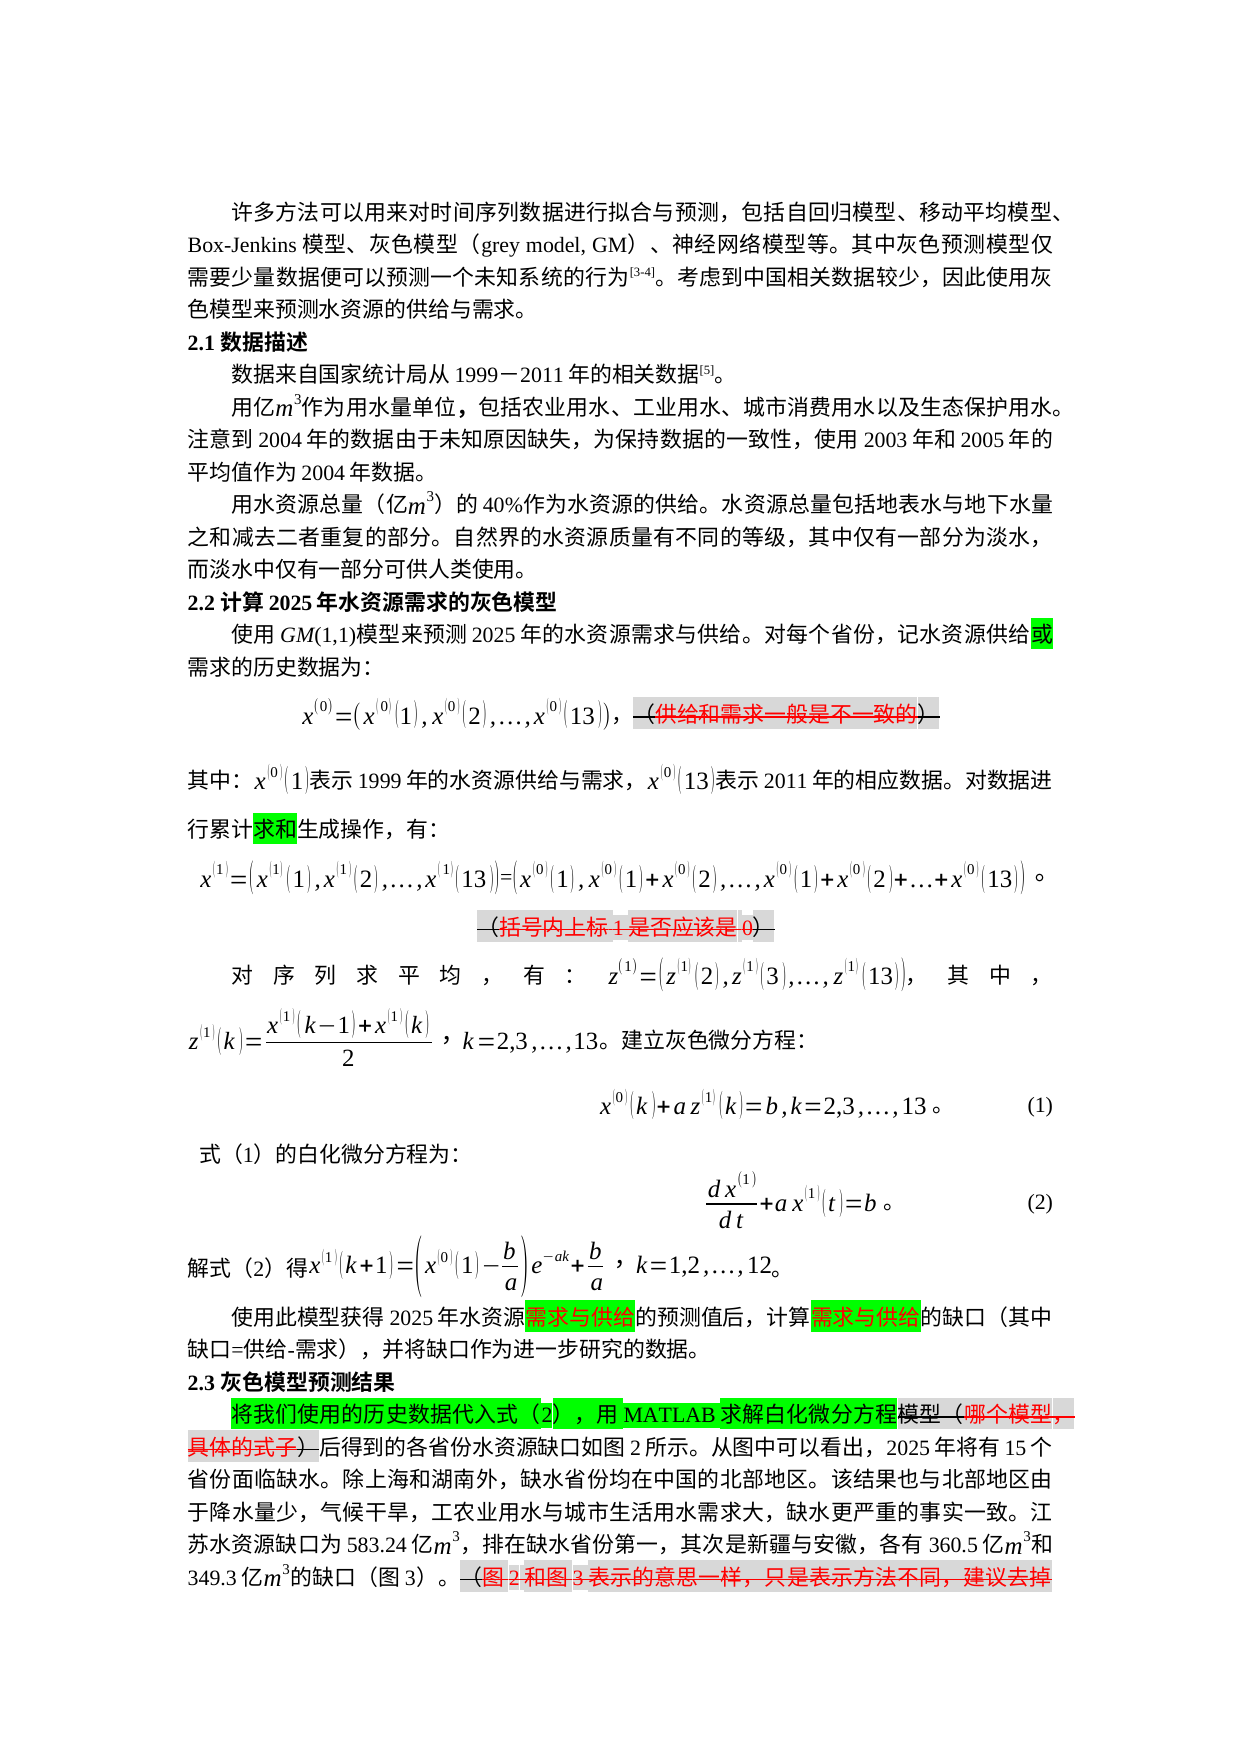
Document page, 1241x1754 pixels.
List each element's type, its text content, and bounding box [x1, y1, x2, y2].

text =（括号内上标1是否应该是0） [199, 844, 1053, 942]
text 对序列求平均，有：，其中，。建立灰色微分方程： [187, 942, 1053, 1072]
text 用亿作为用水量单位，包括农业用水、工业用水、城市消费用水以及生态保护用水。注意到2004年的数据由于未知原因缺失，为保持数据的一致性，使用2003年和2005年的平均值作为2004年数据。 [187, 389, 1053, 487]
text 。 (2) [199, 1169, 1053, 1234]
text 用水资源总量（亿）的40%作为水资源的供给。水资源总量包括地表水与地下水量之和减去二者重复的部分。自然界的水资源质量有不同的等级，其中仅有一部分为淡水，而淡水中仅有一部分可供人类使用。 [187, 487, 1053, 584]
text 。 (1) [199, 1072, 1053, 1137]
text 2.1 数据描述 [187, 324, 1053, 357]
text 使用GM(1,1)模型来预测2025年的水资源需求与供给。对每个省份，记水资源供给或需求的历史数据为： [187, 617, 1053, 682]
text 解式（2）得。 [187, 1234, 1053, 1299]
text 使用此模型获得2025年水资源需求与供给的预测值后，计算需求与供给的缺口（其中缺口=供给-需求），并将缺口作为进一步研究的数据。 [187, 1299, 1053, 1364]
text 2.3 灰色模型预测结果 [187, 1364, 1053, 1397]
text 2.2 计算2025年水资源需求的灰色模型 [187, 584, 1053, 617]
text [187, 1397, 1053, 1592]
text 数据来自国家统计局从1999－2011年的相关数据[5]。 [187, 357, 1053, 389]
text 式（1）的白化微分方程为： [199, 1137, 1009, 1169]
text ，（供给和需求一般是不一致的） [187, 682, 1053, 747]
text 其中：表示1999年的水资源供给与需求，表示2011年的相应数据。对数据进行累计求和生成操作，有： [187, 747, 1053, 844]
text 许多方法可以用来对时间序列数据进行拟合与预测，包括自回归模型、移动平均模型、Box-Jenkins模型、灰色模型（grey model, GM）、神经网络模型等。其中灰色预测模型仅需要少量数据便可以预测一个未知系统的行为[3-4]。考虑到中国相关数据较少，因此使用灰色模型来预测水资源的供给与需求。 [187, 194, 1053, 324]
